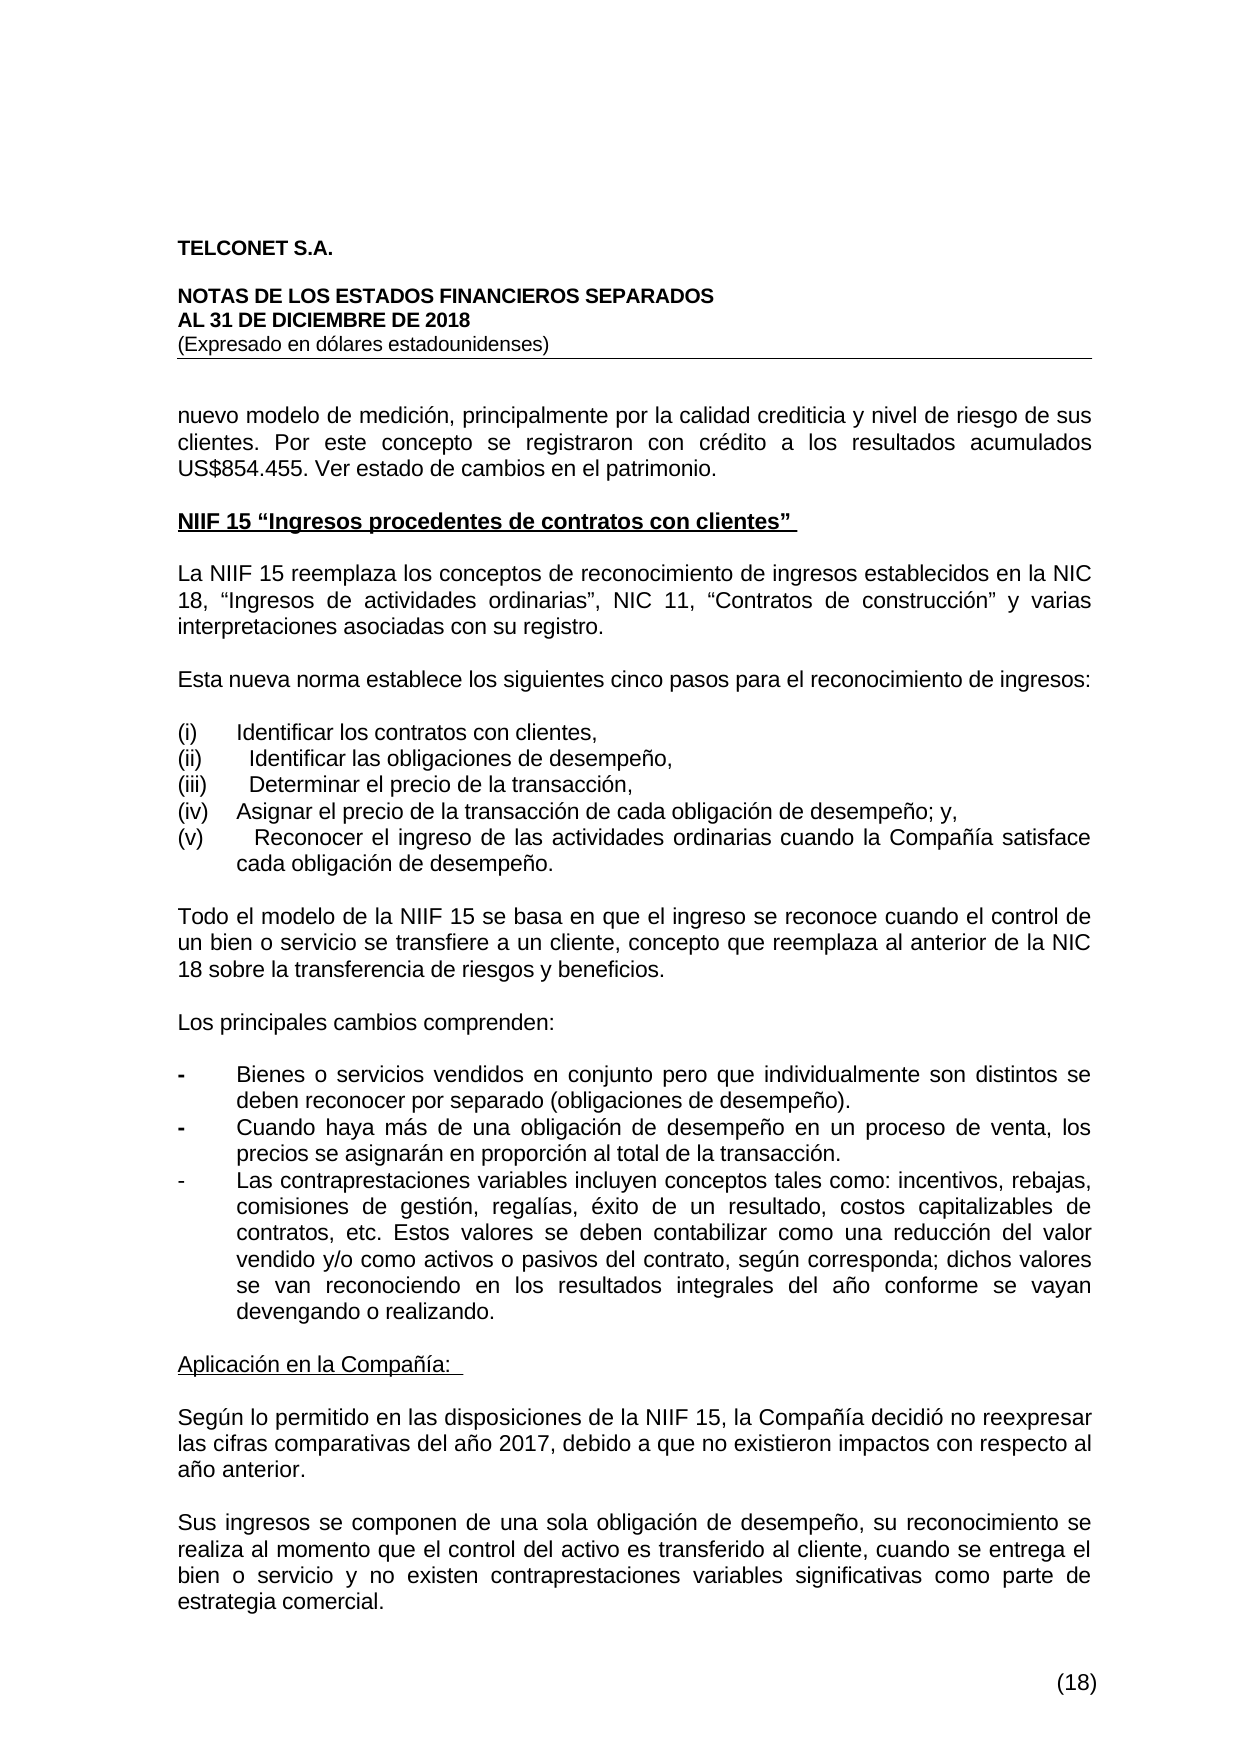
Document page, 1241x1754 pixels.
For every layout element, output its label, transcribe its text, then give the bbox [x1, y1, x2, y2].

text Esta nueva norma establece los siguientes cinco pasos para el reconocimiento de ingresos: [177, 666, 1092, 692]
text Aplicación en la Compañía: [177, 1351, 1092, 1377]
list Bienes o servicios vendidos en conjunto pero que individualmente son distintos se deben reconocer por separado (obligaciones de desempeño). [177, 1061, 1092, 1114]
list Asignar el precio de la transacción de cada obligación de desempeño; y, [177, 798, 1092, 824]
list Identificar las obligaciones de desempeño, [177, 745, 1092, 771]
text Sus ingresos se componen de una sola obligación de desempeño, su reconocimiento se realiza al momento que el control del activo es transferido al cliente, cuando se entrega el bien o servicio y no existen contraprestaciones variables significativas como parte de estrategia comercial. [177, 1509, 1092, 1614]
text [177, 402, 1092, 481]
list Identificar los contratos con clientes, [177, 718, 1092, 745]
text Según lo permitido en las disposiciones de la NIIF 15, la Compañía decidió no reexpresar las cifras comparativas del año 2017, debido a que no existieron impactos con respecto al año anterior. [177, 1404, 1092, 1483]
text NIIF 15 “Ingresos procedentes de contratos con clientes” [177, 508, 1092, 534]
list Reconocer el ingreso de las actividades ordinarias cuando la Compañía satisface cada obligación de desempeño. [177, 824, 1092, 877]
list Cuando haya más de una obligación de desempeño en un proceso de venta, los precios se asignarán en proporción al total de la transacción. [177, 1114, 1092, 1167]
text La NIIF 15 reemplaza los conceptos de reconocimiento de ingresos establecidos en la NIC 18, “Ingresos de actividades ordinarias”, NIC 11, “Contratos de construcción” y varias interpretaciones asociadas con su registro. [177, 560, 1092, 639]
list Las contraprestaciones variables incluyen conceptos tales como: incentivos, rebajas, comisiones de gestión, regalías, éxito de un resultado, costos capitalizables de contratos, etc. Estos valores se deben contabilizar como una reducción del valor vendido y/o como activos o pasivos del contrato, según corresponda; dichos valores se van reconociendo en los resultados integrales del año conforme se vayan devengando o realizando. [177, 1167, 1092, 1325]
text Los principales cambios comprenden: [177, 1008, 1092, 1035]
text Todo el modelo de la NIIF 15 se basa en que el ingreso se reconoce cuando el control de un bien o servicio se transfiere a un cliente, concepto que reemplaza al anterior de la NIC 18 sobre la transferencia de riesgos y beneficios. [177, 903, 1092, 982]
list Determinar el precio de la transacción, [177, 771, 1092, 798]
